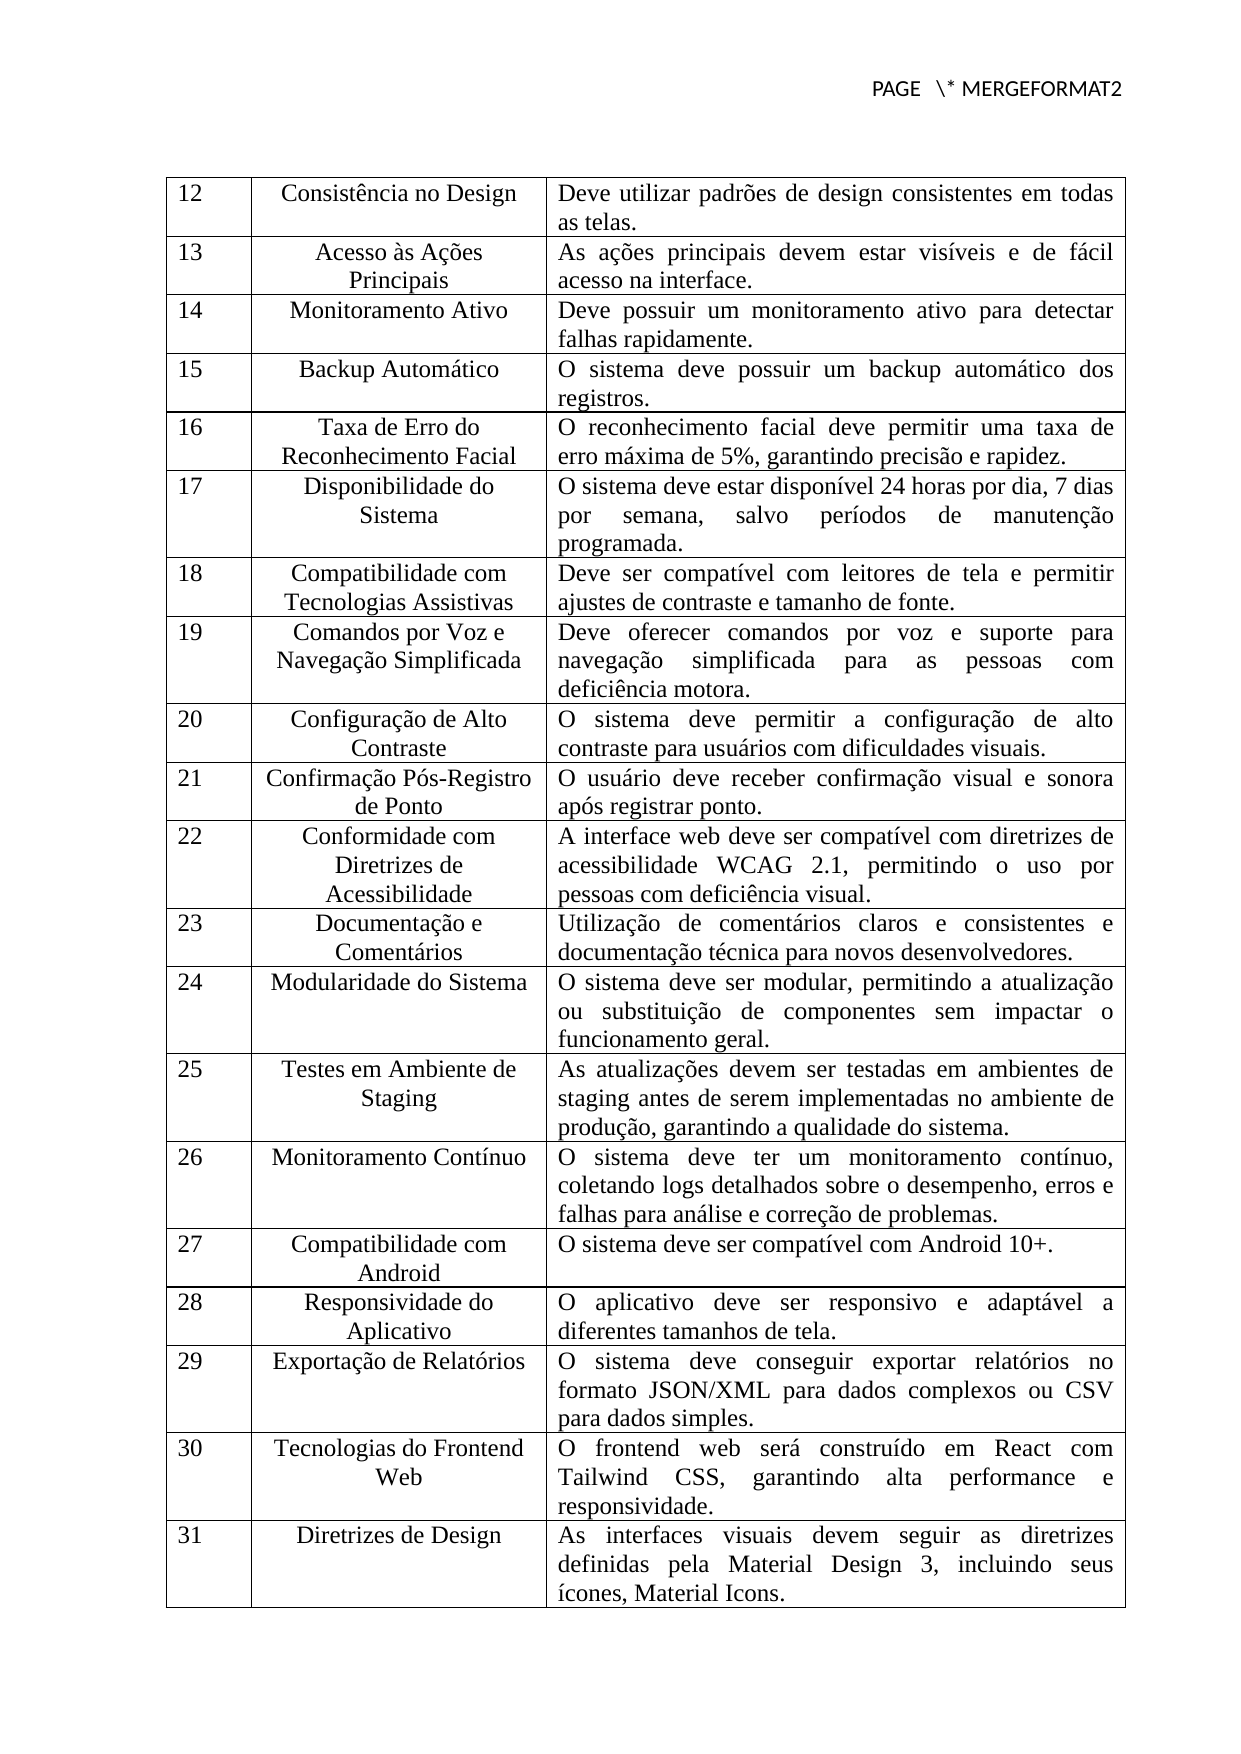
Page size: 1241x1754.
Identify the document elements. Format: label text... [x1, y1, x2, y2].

table_cell 24 [167, 967, 251, 1053]
table_cell Conformidade com Diretrizes de Acessibilidade [252, 821, 546, 907]
table_cell Responsividade do Aplicativo [252, 1288, 546, 1345]
table_cell Documentação e Comentários [252, 909, 546, 966]
table_cell 25 [167, 1054, 251, 1141]
table_cell Configuração de Alto Contraste [252, 704, 546, 762]
table_cell 19 [167, 617, 251, 703]
table_cell Backup Automático [252, 354, 546, 411]
table_cell 31 [167, 1521, 251, 1607]
table_cell 21 [167, 763, 251, 820]
table_cell As interfaces visuais devem seguir as diretrizes definidas pela Material Design 3, incluindo seus ícones, Material Icons. [547, 1521, 1125, 1607]
table_cell 14 [167, 295, 251, 353]
table_cell Exportação de Relatórios [252, 1346, 546, 1432]
table_cell O sistema deve conseguir exportar relatórios no formato JSON/XML para dados complexos ou CSV para dados simples. [547, 1346, 1125, 1432]
table_cell O frontend web será construído em React com Tailwind CSS, garantindo alta performance e responsividade. [547, 1433, 1125, 1519]
table_cell As atualizações devem ser testadas em ambientes de staging antes de serem implementadas no ambiente de produção, garantindo a qualidade do sistema. [547, 1054, 1125, 1141]
table_cell 28 [167, 1288, 251, 1345]
table_cell Tecnologias do Frontend Web [252, 1433, 546, 1519]
table_cell O usuário deve receber confirmação visual e sonora após registrar ponto. [547, 763, 1125, 820]
table_cell Deve ser compatível com leitores de tela e permitir ajustes de contraste e tamanho de fonte. [547, 558, 1125, 616]
table_cell Compatibilidade com Tecnologias Assistivas [252, 558, 546, 616]
table_cell Monitoramento Ativo [252, 295, 546, 353]
table_cell Diretrizes de Design [252, 1521, 546, 1607]
table_cell As ações principais devem estar visíveis e de fácil acesso na interface. [547, 237, 1125, 294]
table_cell 22 [167, 821, 251, 907]
table_cell 20 [167, 704, 251, 762]
table_cell 30 [167, 1433, 251, 1519]
table_cell Deve utilizar padrões de design consistentes em todas as telas. [547, 178, 1125, 236]
table_cell 17 [167, 471, 251, 557]
table_cell 13 [167, 237, 251, 294]
table_cell Utilização de comentários claros e consistentes e documentação técnica para novos desenvolvedores. [547, 909, 1125, 966]
table_cell 15 [167, 354, 251, 411]
table_cell Compatibilidade com Android [252, 1229, 546, 1286]
table_cell Testes em Ambiente de Staging [252, 1054, 546, 1141]
table_cell O sistema deve possuir um backup automático dos registros. [547, 354, 1125, 411]
table_cell Deve possuir um monitoramento ativo para detectar falhas rapidamente. [547, 295, 1125, 353]
table_cell 27 [167, 1229, 251, 1286]
table_cell Modularidade do Sistema [252, 967, 546, 1053]
table_cell Consistência no Design [252, 178, 546, 236]
table_cell O reconhecimento facial deve permitir uma taxa de erro máxima de 5%, garantindo precisão e rapidez. [547, 413, 1125, 470]
table_cell Taxa de Erro do Reconhecimento Facial [252, 413, 546, 470]
table_cell O sistema deve estar disponível 24 horas por dia, 7 dias por semana, salvo períodos de manutenção programada. [547, 471, 1125, 557]
table_cell Acesso às Ações Principais [252, 237, 546, 294]
table_cell Comandos por Voz e Navegação Simplificada [252, 617, 546, 703]
table_cell Disponibilidade do Sistema [252, 471, 546, 557]
table_cell O aplicativo deve ser responsivo e adaptável a diferentes tamanhos de tela. [547, 1288, 1125, 1345]
table_cell A interface web deve ser compatível com diretrizes de acessibilidade WCAG 2.1, permitindo o uso por pessoas com deficiência visual. [547, 821, 1125, 907]
table_cell 26 [167, 1142, 251, 1228]
table_cell Confirmação Pós-Registro de Ponto [252, 763, 546, 820]
table_cell 18 [167, 558, 251, 616]
table_cell O sistema deve ter um monitoramento contínuo, coletando logs detalhados sobre o desempenho, erros e falhas para análise e correção de problemas. [547, 1142, 1125, 1228]
table_cell Deve oferecer comandos por voz e suporte para navegação simplificada para as pessoas com deficiência motora. [547, 617, 1125, 703]
table_cell Monitoramento Contínuo [252, 1142, 546, 1228]
table_cell O sistema deve ser modular, permitindo a atualização ou substituição de componentes sem impactar o funcionamento geral. [547, 967, 1125, 1053]
table_cell 23 [167, 909, 251, 966]
table_cell O sistema deve ser compatível com Android 10+. [547, 1229, 1125, 1286]
table_cell 29 [167, 1346, 251, 1432]
table_cell O sistema deve permitir a configuração de alto contraste para usuários com dificuldades visuais. [547, 704, 1125, 762]
table_cell 16 [167, 413, 251, 470]
table_cell 12 [167, 178, 251, 236]
